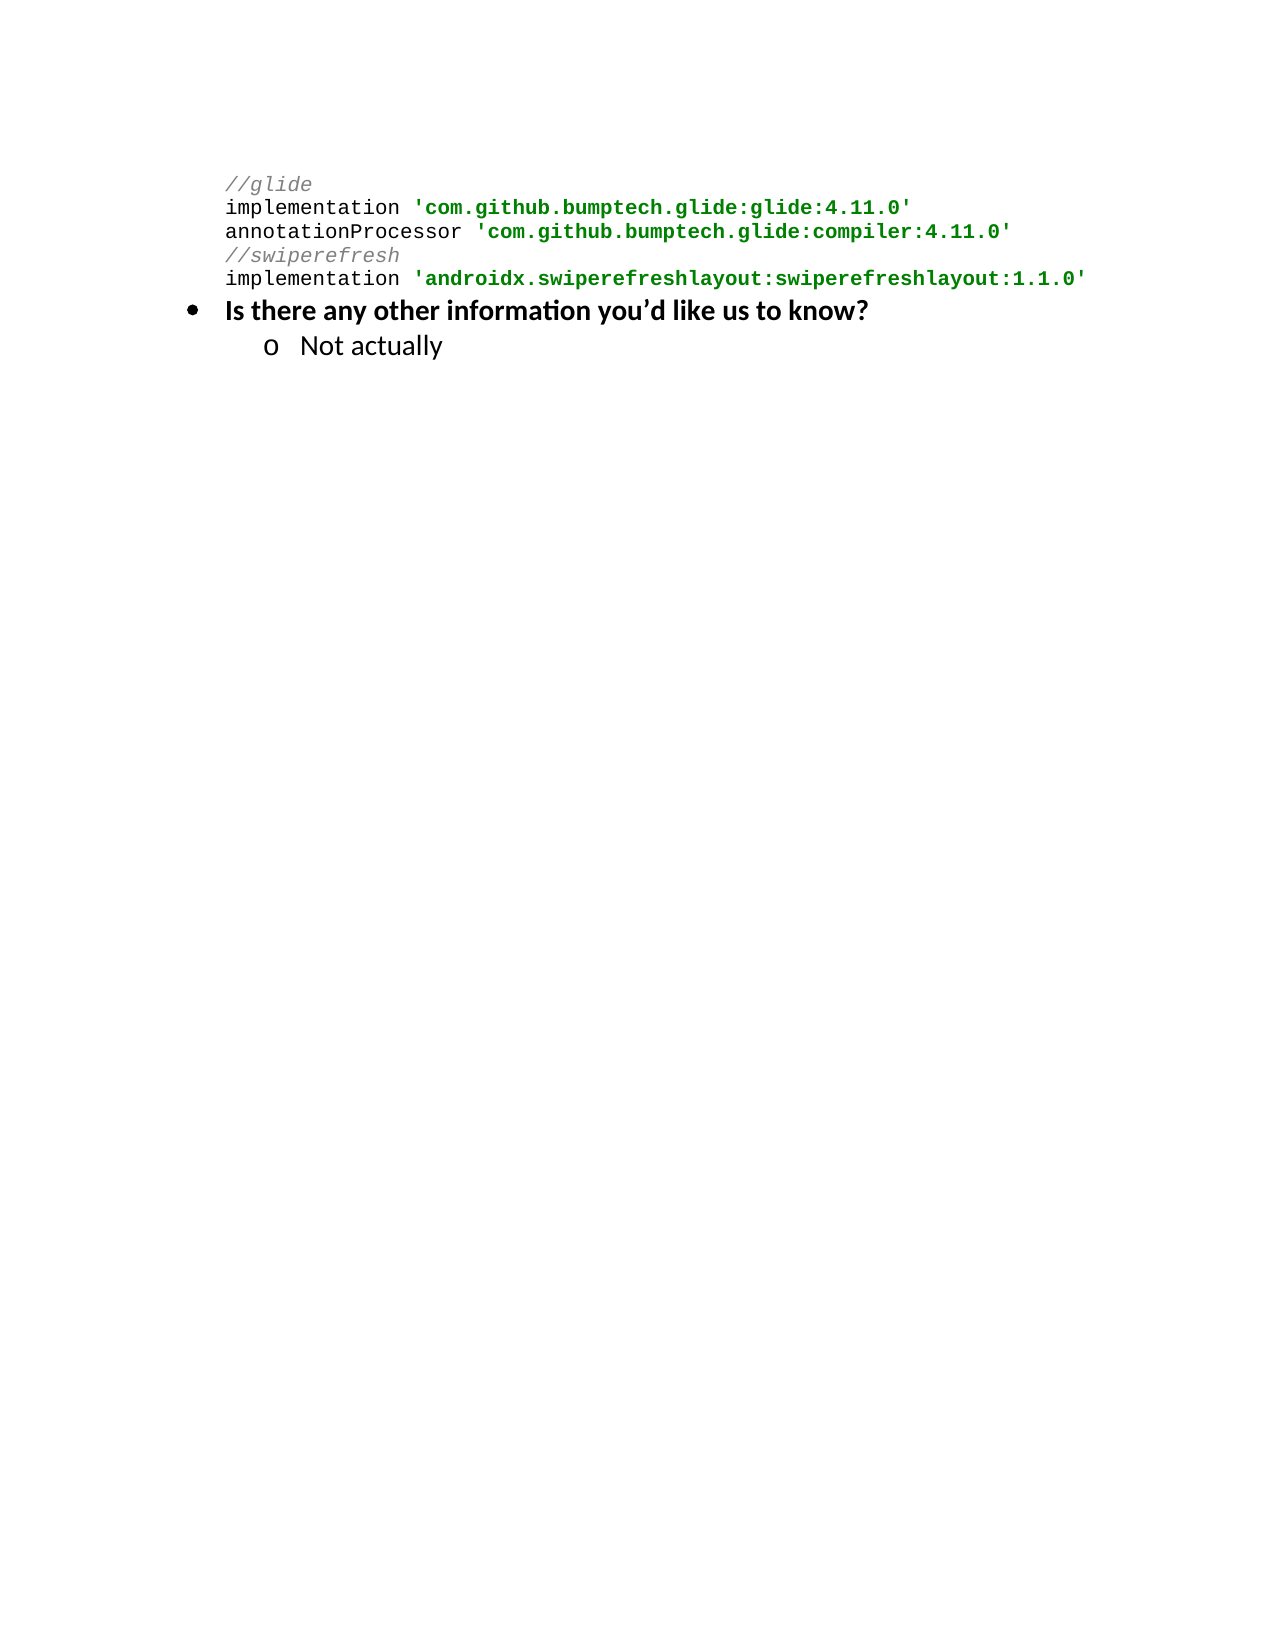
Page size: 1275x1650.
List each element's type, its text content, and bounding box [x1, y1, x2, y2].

list Not actually [262, 327, 1125, 424]
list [187, 150, 1125, 292]
list Is there any other information you’d like us to know? [187, 292, 1125, 327]
